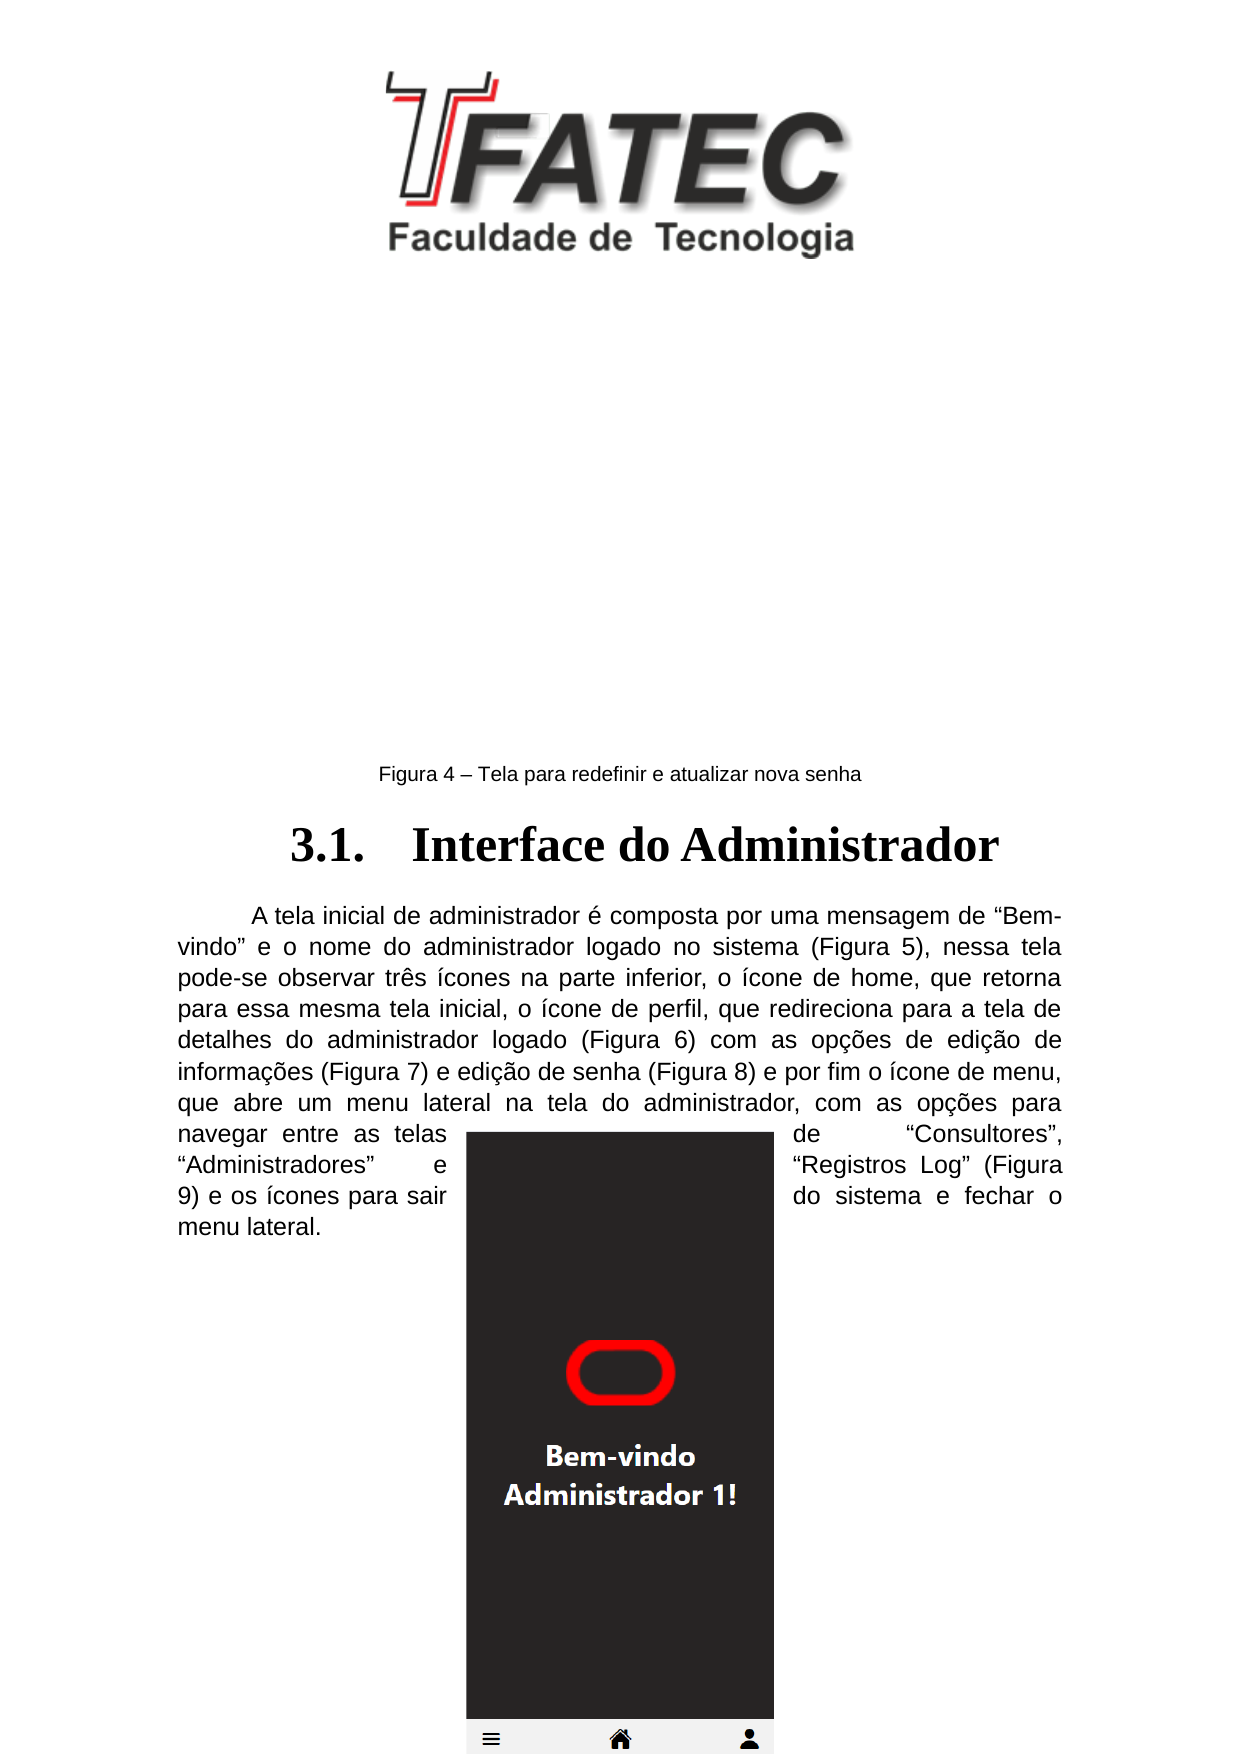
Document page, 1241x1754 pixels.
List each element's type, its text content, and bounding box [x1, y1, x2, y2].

text A tela inicial de administrador é composta por uma mensagem de “Bem-vindo” e o nome do administrador logado no sistema (Figura 5), nessa tela pode-se observar três ícones na parte inferior, o ícone de home, que retorna para essa mesma tela inicial, o ícone de perfil, que redireciona para a tela de detalhes do administrador logado (Figura 6) com as opções de edição de informações (Figura 7) e edição de senha (Figura 8) e por fim o ícone de menu, que abre um menu lateral na tela do administrador, com as opções para navegar entre as telas de “Consultores”, “Administradores” e “Registros Log” (Figura 9) e os ícones para sair do sistema e fechar o menu lateral. [177, 901, 1063, 1240]
text Figura 4 – Tela para redefinir e atualizar nova senha [177, 761, 1063, 785]
picture [385, 70, 855, 259]
subtitle Interface do Administrador [290, 814, 1063, 872]
picture [466, 1131, 774, 1754]
